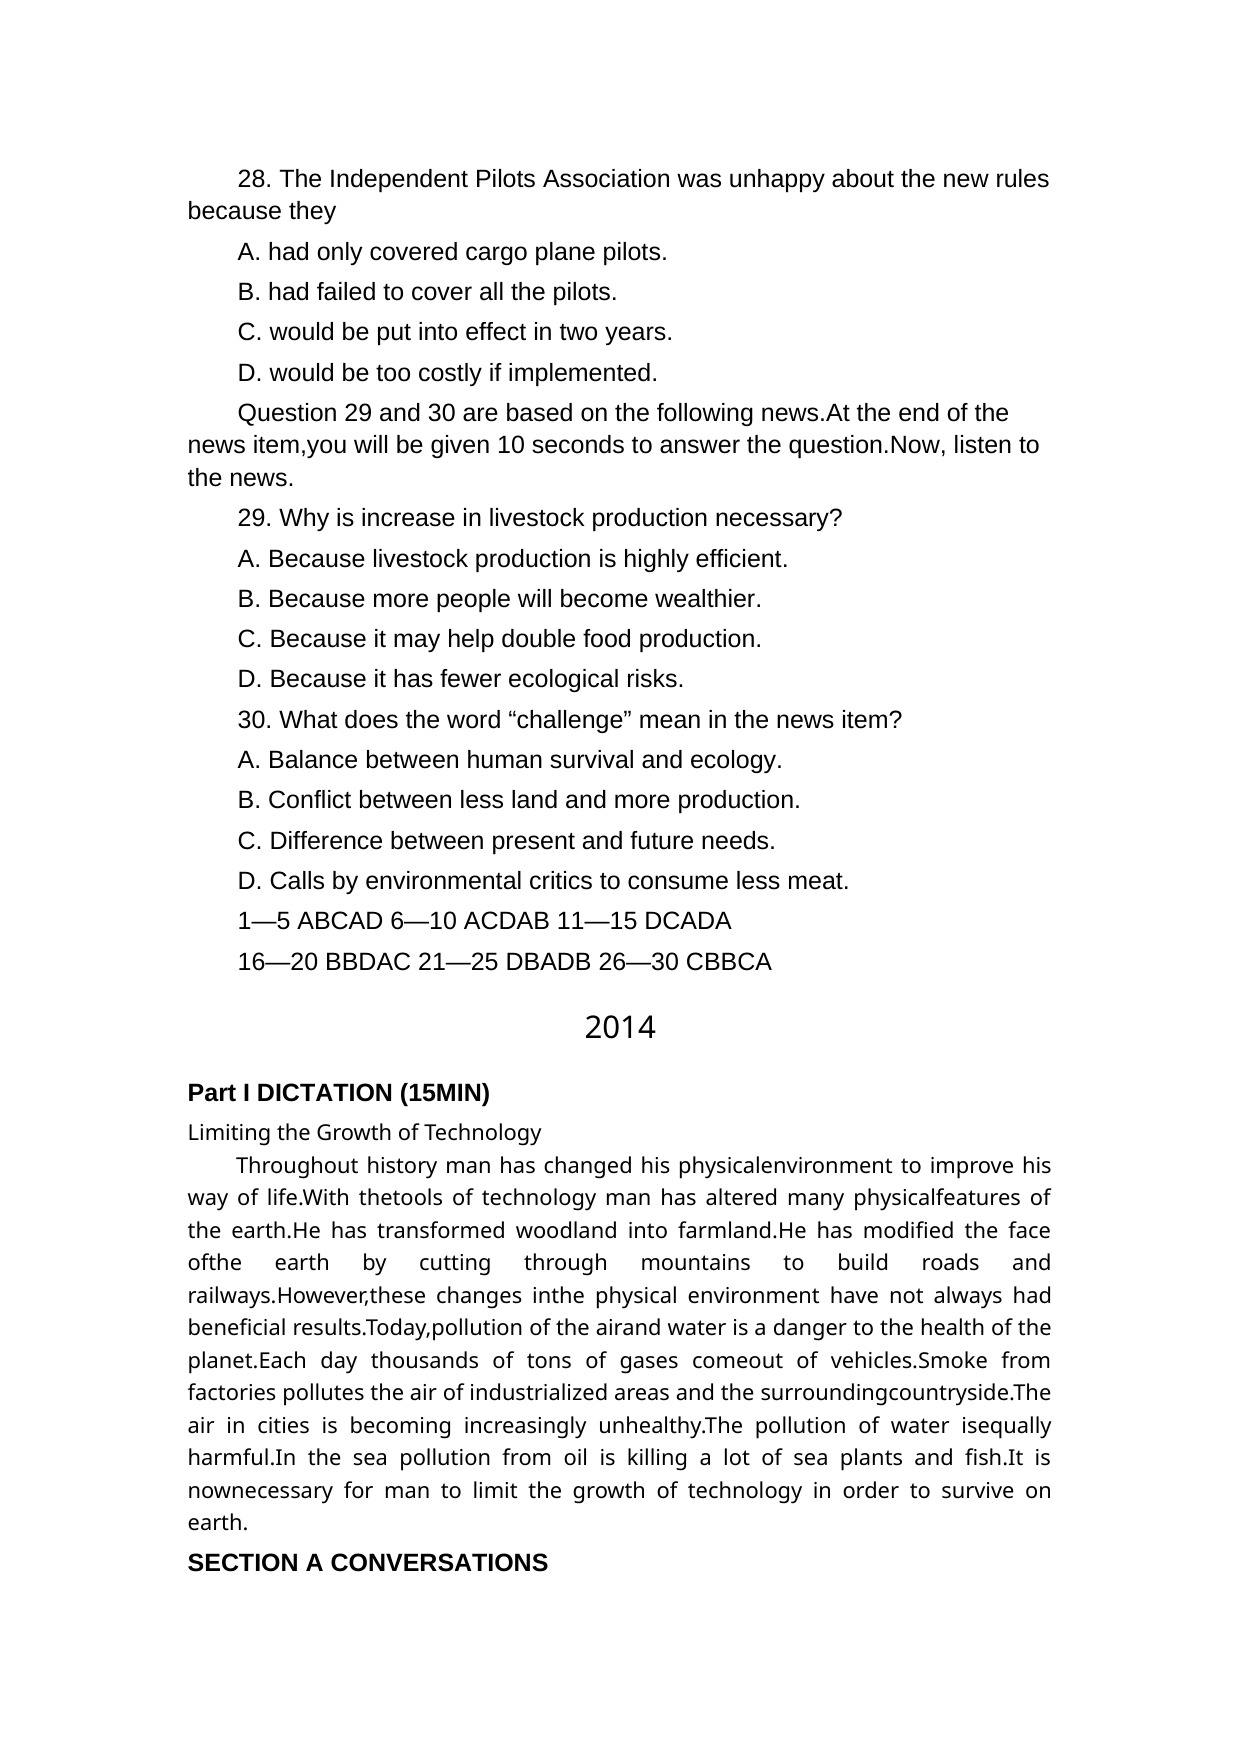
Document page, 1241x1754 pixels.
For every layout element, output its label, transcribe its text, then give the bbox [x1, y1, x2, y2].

text B. Because more people will become wealthier. [187, 582, 1053, 614]
text 2014 [187, 994, 1053, 1059]
text 1—5 ABCAD 6—10 ACDAB 11—15 DCADA [187, 904, 1053, 937]
text C. would be put into effect in two years. [187, 315, 1053, 348]
text D. Because it has fewer ecological risks. [187, 663, 1053, 695]
text SECTION A CONVERSATIONS [187, 1546, 1053, 1579]
text 28. The Independent Pilots Association was unhappy about the new rules because they [187, 162, 1053, 227]
text Question 29 and 30 are based on the following news.At the end of the news item,you will be given 10 seconds to answer the question.Now, listen to the news. [187, 396, 1053, 493]
text 16—20 BBDAC 21—25 DBADB 26—30 CBBCA [187, 945, 1053, 977]
text B. had failed to cover all the pilots. [187, 275, 1053, 308]
text D. Calls by environmental critics to consume less meat. [187, 864, 1053, 897]
text A. had only covered cargo plane pilots. [187, 235, 1053, 267]
text B. Conflict between less land and more production. [187, 783, 1053, 816]
text A. Because livestock production is highly efficient. [187, 542, 1053, 574]
text Limiting the Growth of Technology [187, 1116, 1053, 1148]
text 29. Why is increase in livestock production necessary? [187, 501, 1053, 534]
text 30. What does the word “challenge” mean in the news item? [187, 703, 1053, 735]
text C. Because it may help double food production. [187, 622, 1053, 655]
text D. would be too costly if implemented. [187, 356, 1053, 388]
text A. Balance between human survival and ecology. [187, 743, 1053, 776]
text Throughout history man has changed his physicalenvironment to improve his way of life.With thetools of technology man has altered many physicalfeatures of the earth.He has transformed woodland into farmland.He has modified the face ofthe earth by cutting through mountains to build roads and railways.However,these changes inthe physical environment have not always had beneficial results.Today,pollution of the airand water is a danger to the health of the planet.Each day thousands of tons of gases comeout of vehicles.Smoke from factories pollutes the air of industrialized areas and the surroundingcountryside.The air in cities is becoming increasingly unhealthy.The pollution of water isequally harmful.In the sea pollution from oil is killing a lot of sea plants and fish.It is nownecessary for man to limit the growth of technology in order to survive on earth. [187, 1148, 1053, 1538]
text Part I DICTATION (15MIN) [187, 1076, 1053, 1108]
text C. Difference between present and future needs. [187, 824, 1053, 856]
